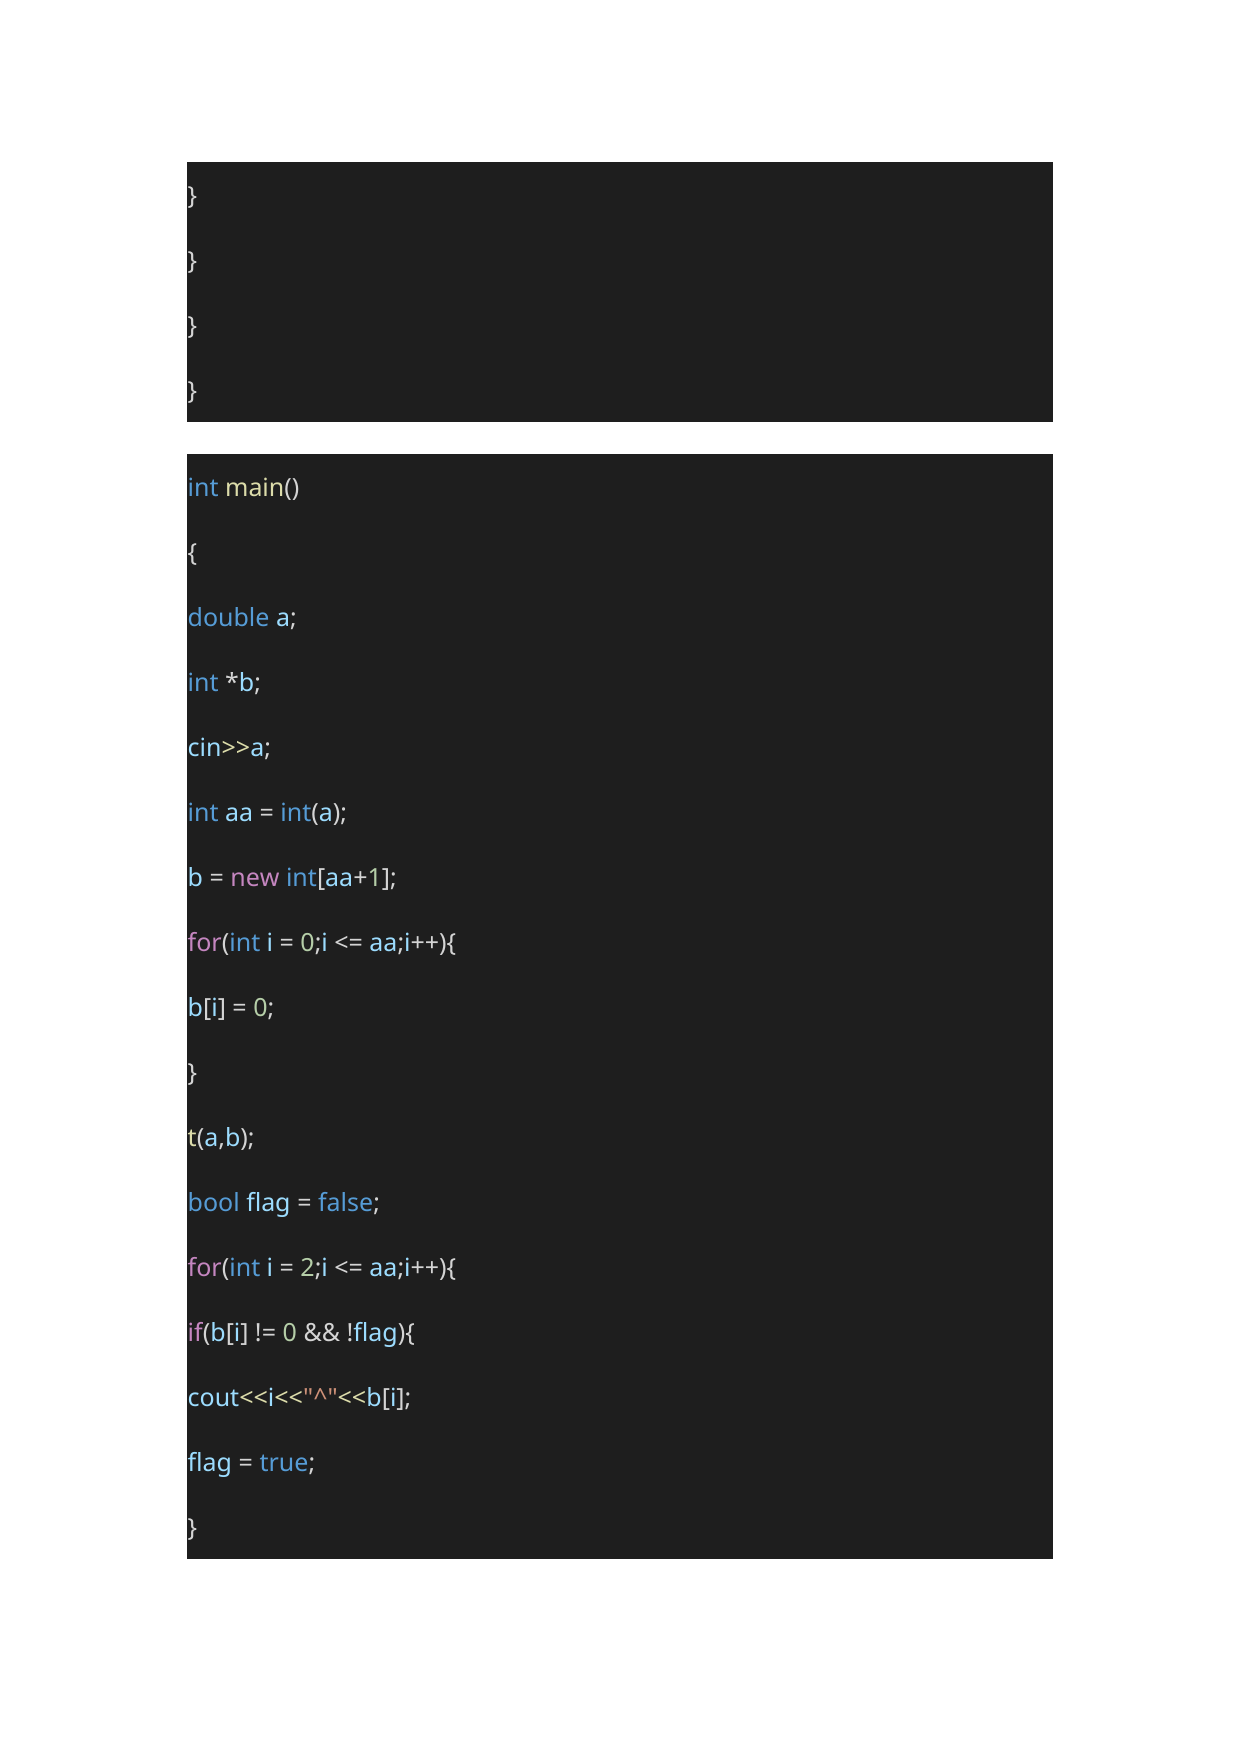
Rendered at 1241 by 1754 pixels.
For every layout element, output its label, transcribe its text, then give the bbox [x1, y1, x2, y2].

text } [187, 292, 1053, 357]
text int aa = int(a); [187, 779, 1053, 844]
text int main() [187, 454, 1053, 519]
text } [187, 227, 1053, 292]
text { [187, 519, 1053, 584]
text } [187, 1039, 1053, 1104]
text } [187, 162, 1053, 227]
text b = new int[aa+1]; [187, 844, 1053, 909]
text } [187, 1494, 1053, 1559]
text } [187, 357, 1053, 422]
text bool flag = false; [187, 1169, 1053, 1234]
text for(int i = 2;i <= aa;i++){ [187, 1234, 1053, 1299]
text flag = true; [187, 1429, 1053, 1494]
text if(b[i] != 0 && !flag){ [187, 1299, 1053, 1364]
text cout<<i<<"^"<<b[i]; [187, 1364, 1053, 1429]
text cin>>a; [187, 714, 1053, 779]
text t(a,b); [187, 1104, 1053, 1169]
text b[i] = 0; [187, 974, 1053, 1039]
text double a; [187, 584, 1053, 649]
text int *b; [187, 649, 1053, 714]
text for(int i = 0;i <= aa;i++){ [187, 909, 1053, 974]
